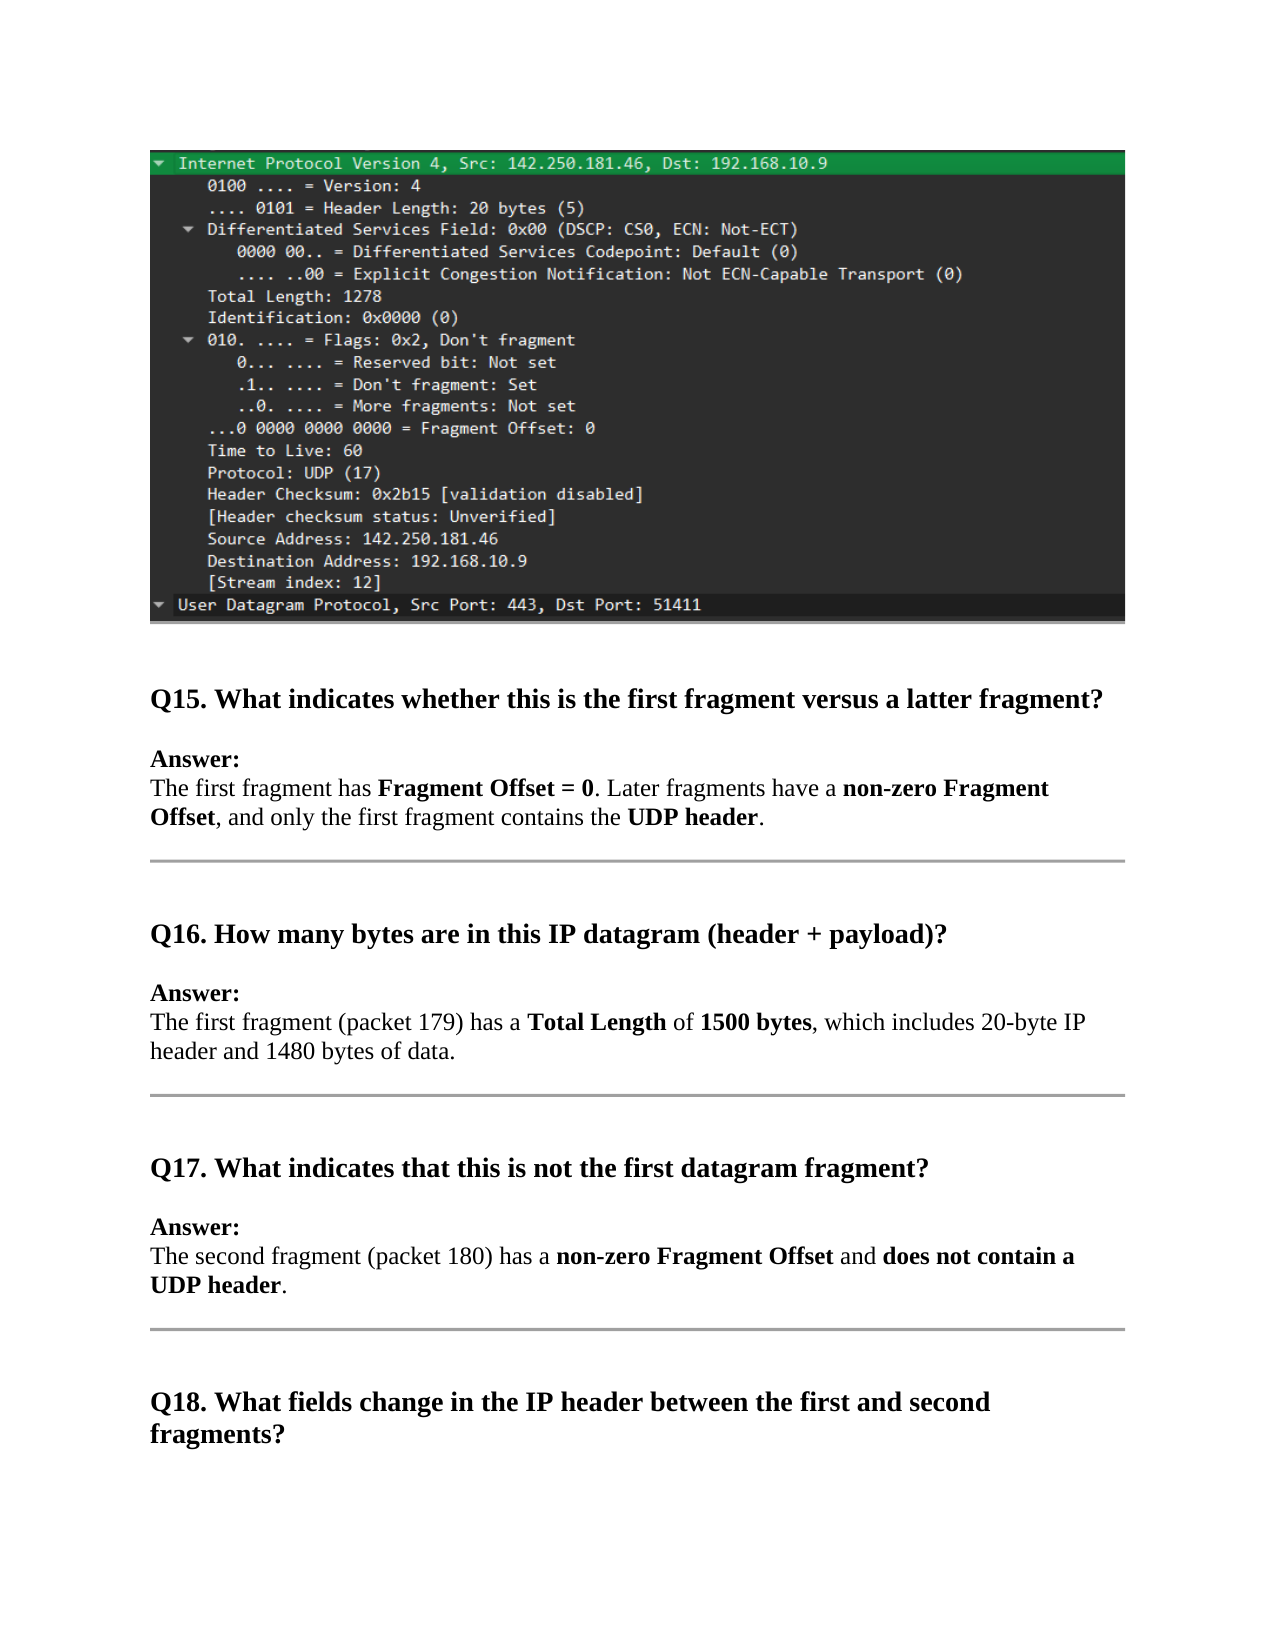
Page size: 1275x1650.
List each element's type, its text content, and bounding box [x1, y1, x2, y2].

text Q16. How many bytes are in this IP datagram (header + payload)? [150, 917, 1125, 949]
text Q18. What fields change in the IP header between the first and second fragments? [150, 1385, 1125, 1450]
picture [150, 150, 1125, 621]
text Q17. What indicates that this is not the first datagram fragment? [150, 1151, 1125, 1183]
text Q15. What indicates whether this is the first fragment versus a latter fragment? [150, 683, 1125, 715]
text Answer: The first fragment (packet 179) has a Total Length of 1500 bytes, which includes 20-byte IP header and 1480 bytes of data. [150, 978, 1125, 1064]
text Answer: The second fragment (packet 180) has a non-zero Fragment Offset and does not contain a UDP header. [150, 1212, 1125, 1299]
text Answer: The first fragment has Fragment Offset = 0. Later fragments have a non-zero Fragment Offset, and only the first fragment contains the UDP header. [150, 744, 1125, 830]
